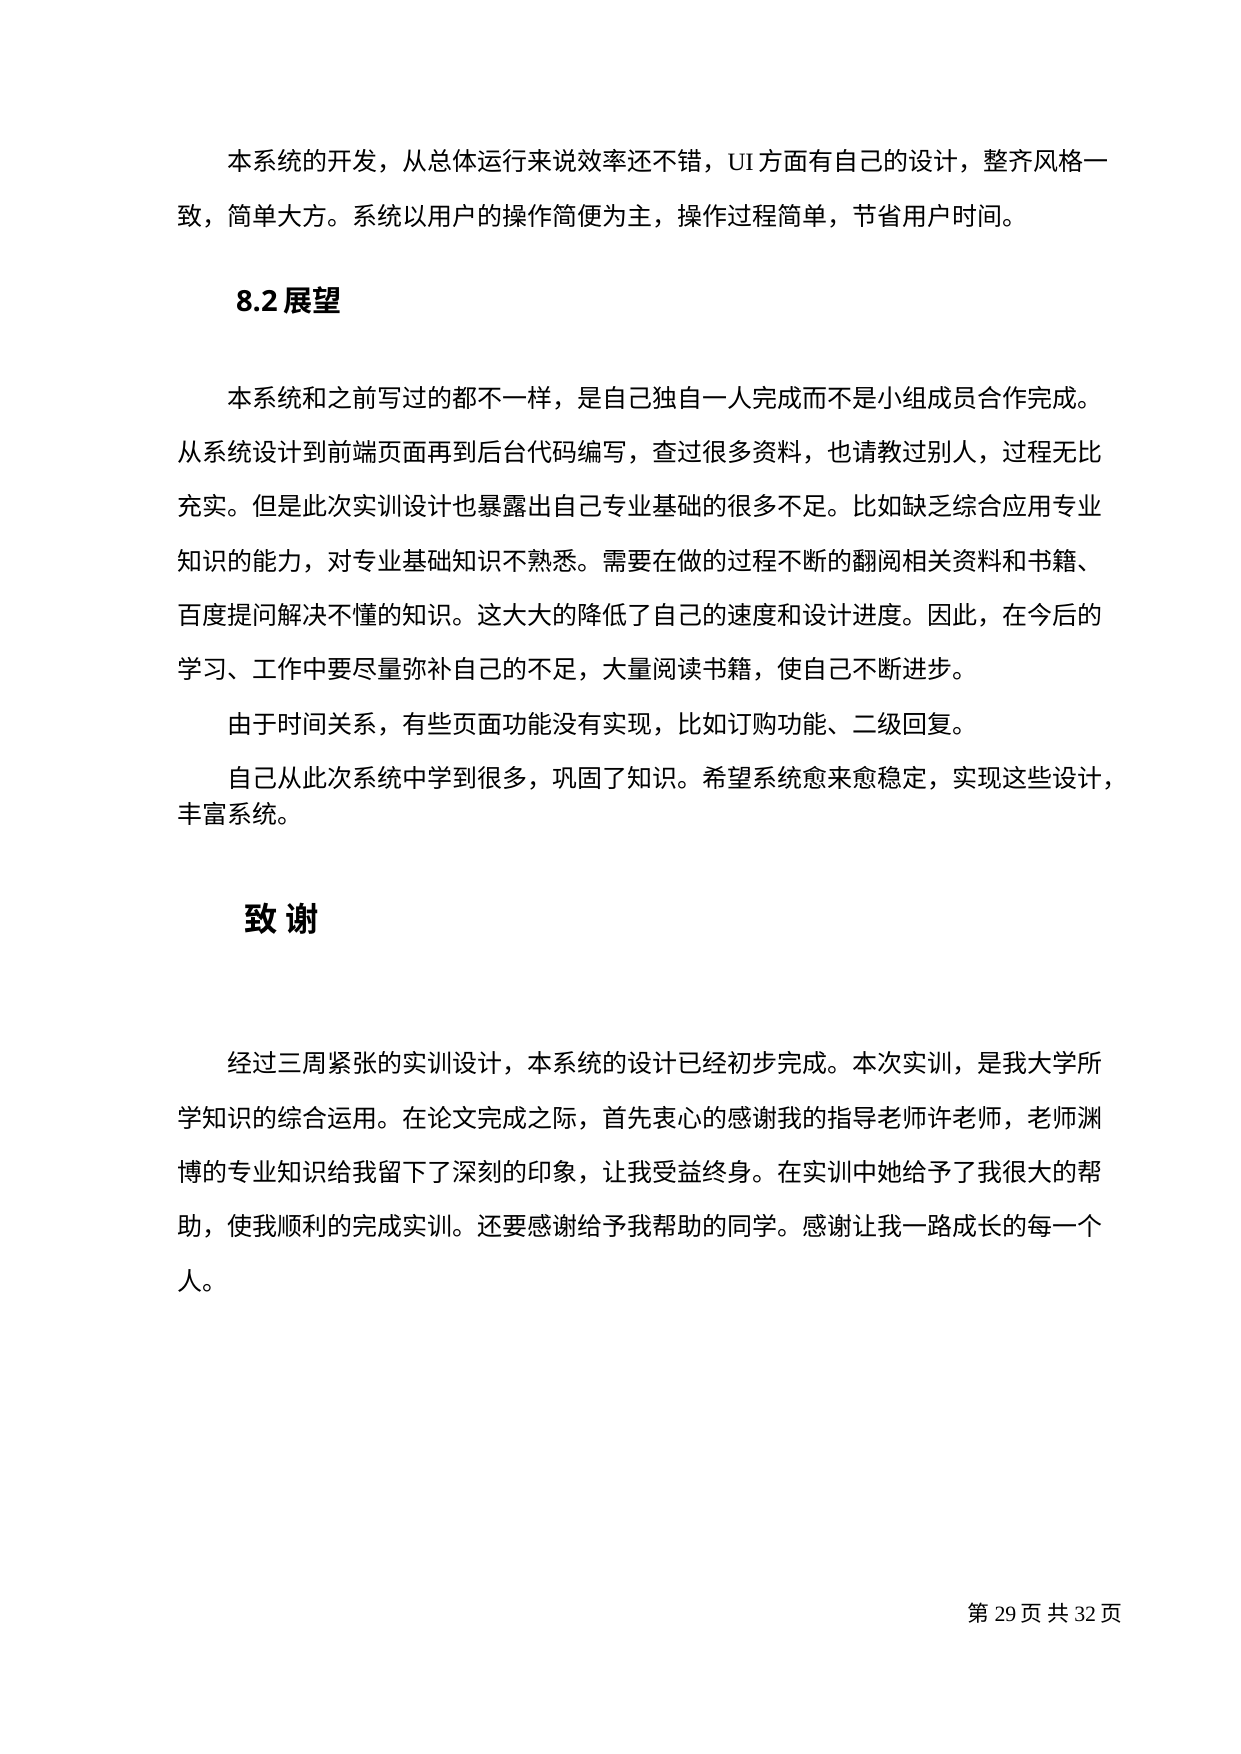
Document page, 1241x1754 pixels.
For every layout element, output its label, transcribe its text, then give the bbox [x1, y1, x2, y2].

text 本系统的开发，从总体运行来说效率还不错，UI方面有自己的设计，整齐风格一致，简单大方。系统以用户的操作简便为主，操作过程简单，节省用户时间。 [177, 142, 1122, 232]
text 经过三周紧张的实训设计，本系统的设计已经初步完成。本次实训，是我大学所学知识的综合运用。在论文完成之际，首先衷心的感谢我的指导老师许老师，老师渊博的专业知识给我留下了深刻的印象，让我受益终身。在实训中她给予了我很大的帮助，使我顺利的完成实训。还要感谢给予我帮助的同学。感谢让我一路成长的每一个人。 [177, 1044, 1122, 1297]
subtitle 8.2展望 [177, 278, 1122, 320]
text 本系统和之前写过的都不一样，是自己独自一人完成而不是小组成员合作完成。从系统设计到前端页面再到后台代码编写，查过很多资料，也请教过别人，过程无比充实。但是此次实训设计也暴露出自己专业基础的很多不足。比如缺乏综合应用专业知识的能力，对专业基础知识不熟悉。需要在做的过程不断的翻阅相关资料和书籍、百度提问解决不懂的知识。这大大的降低了自己的速度和设计进度。因此，在今后的学习、工作中要尽量弥补自己的不足，大量阅读书籍，使自己不断进步。 [177, 378, 1122, 686]
subtitle 致 谢 [177, 893, 1122, 941]
text 由于时间关系，有些页面功能没有实现，比如订购功能、二级回复。 [177, 704, 1122, 741]
text 自己从此次系统中学到很多，巩固了知识。希望系统愈来愈稳定，实现这些设计，丰富系统。 [177, 759, 1122, 831]
